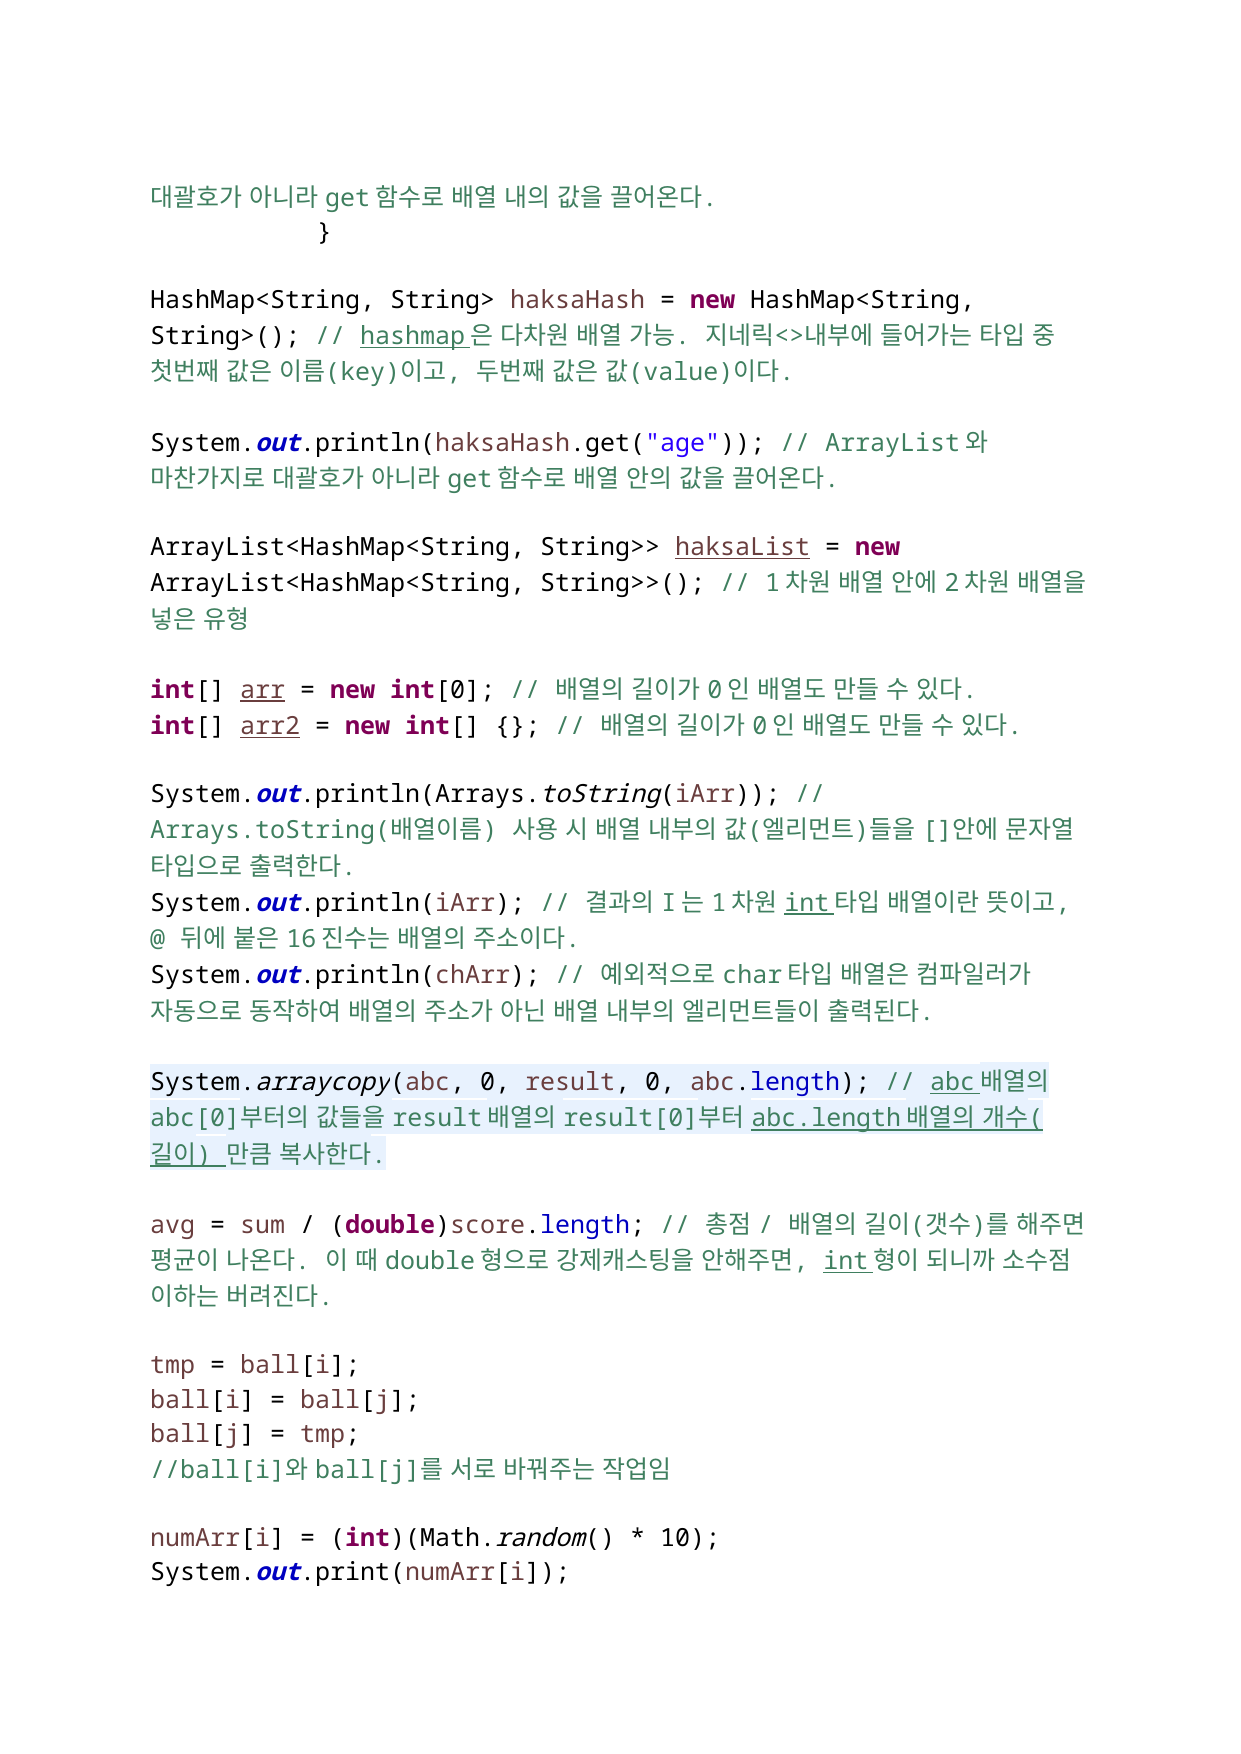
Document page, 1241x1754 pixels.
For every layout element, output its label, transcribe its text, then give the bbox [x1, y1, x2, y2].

text int[] arr = new int[0]; // 배열의 길이가 0인 배열도 만들 수 있다. [150, 669, 1090, 706]
text ArrayList<HashMap<String, String>> haksaList = new ArrayList<HashMap<String, String>>(); // 1차원 배열 안에 2차원 배열을 넣은 유형 [150, 529, 1090, 635]
text HashMap<String, String> haksaHash = new HashMap<String, String>(); // hashmap은 다차원 배열 가능. 지네릭<>내부에 들어가는 타입 중 첫번째 값은 이름(key)이고, 두번째 값은 값(value)이다. [150, 282, 1090, 388]
text tmp = ball[i]; [150, 1347, 1090, 1381]
text avg = sum / (double)score.length; // 총점 / 배열의 길이(갯수)를 해주면 평균이 나온다. 이 때 double형으로 강제캐스팅을 안해주면, int형이 되니까 소수점 이하는 버려진다. [150, 1204, 1090, 1313]
text numArr[i] = (int)(Math.random() * 10); [150, 1520, 1090, 1554]
text System.out.println(Arrays.toString(iArr)); // Arrays.toString(배열이름) 사용 시 배열 내부의 값(엘리먼트)들을 []안에 문자열 타입으로 출력한다. [150, 776, 1090, 882]
text //ball[i]와 ball[j]를 서로 바꿔주는 작업임 [150, 1449, 1090, 1486]
text System.out.println(iArr); // 결과의 I는 1차원 int타입 배열이란 뜻이고, @ 뒤에 붙은 16진수는 배열의 주소이다. [150, 882, 1090, 955]
text int[] arr2 = new int[] {}; // 배열의 길이가 0인 배열도 만들 수 있다. [150, 706, 1090, 742]
text ball[i] = ball[j]; [150, 1381, 1090, 1415]
text System.out.println(haksaHash.get("age")); // ArrayList와 마찬가지로 대괄호가 아니라 get함수로 배열 안의 값을 끌어온다. [150, 422, 1090, 495]
text System.arraycopy(abc, 0, result, 0, abc.length); // abc배열의 abc[0]부터의 값들을 result배열의 result[0]부터 abc.length배열의 개수(길이) 만큼 복사한다. [371, 1062, 1090, 1170]
text ball[j] = tmp; [150, 1415, 1090, 1449]
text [150, 177, 1090, 213]
text System.out.print(numArr[i]); [150, 1554, 1090, 1588]
text } [150, 213, 1090, 247]
text System.out.println(chArr); // 예외적으로 char타입 배열은 컴파일러가 자동으로 동작하여 배열의 주소가 아닌 배열 내부의 엘리먼트들이 출력된다. [150, 955, 1090, 1027]
